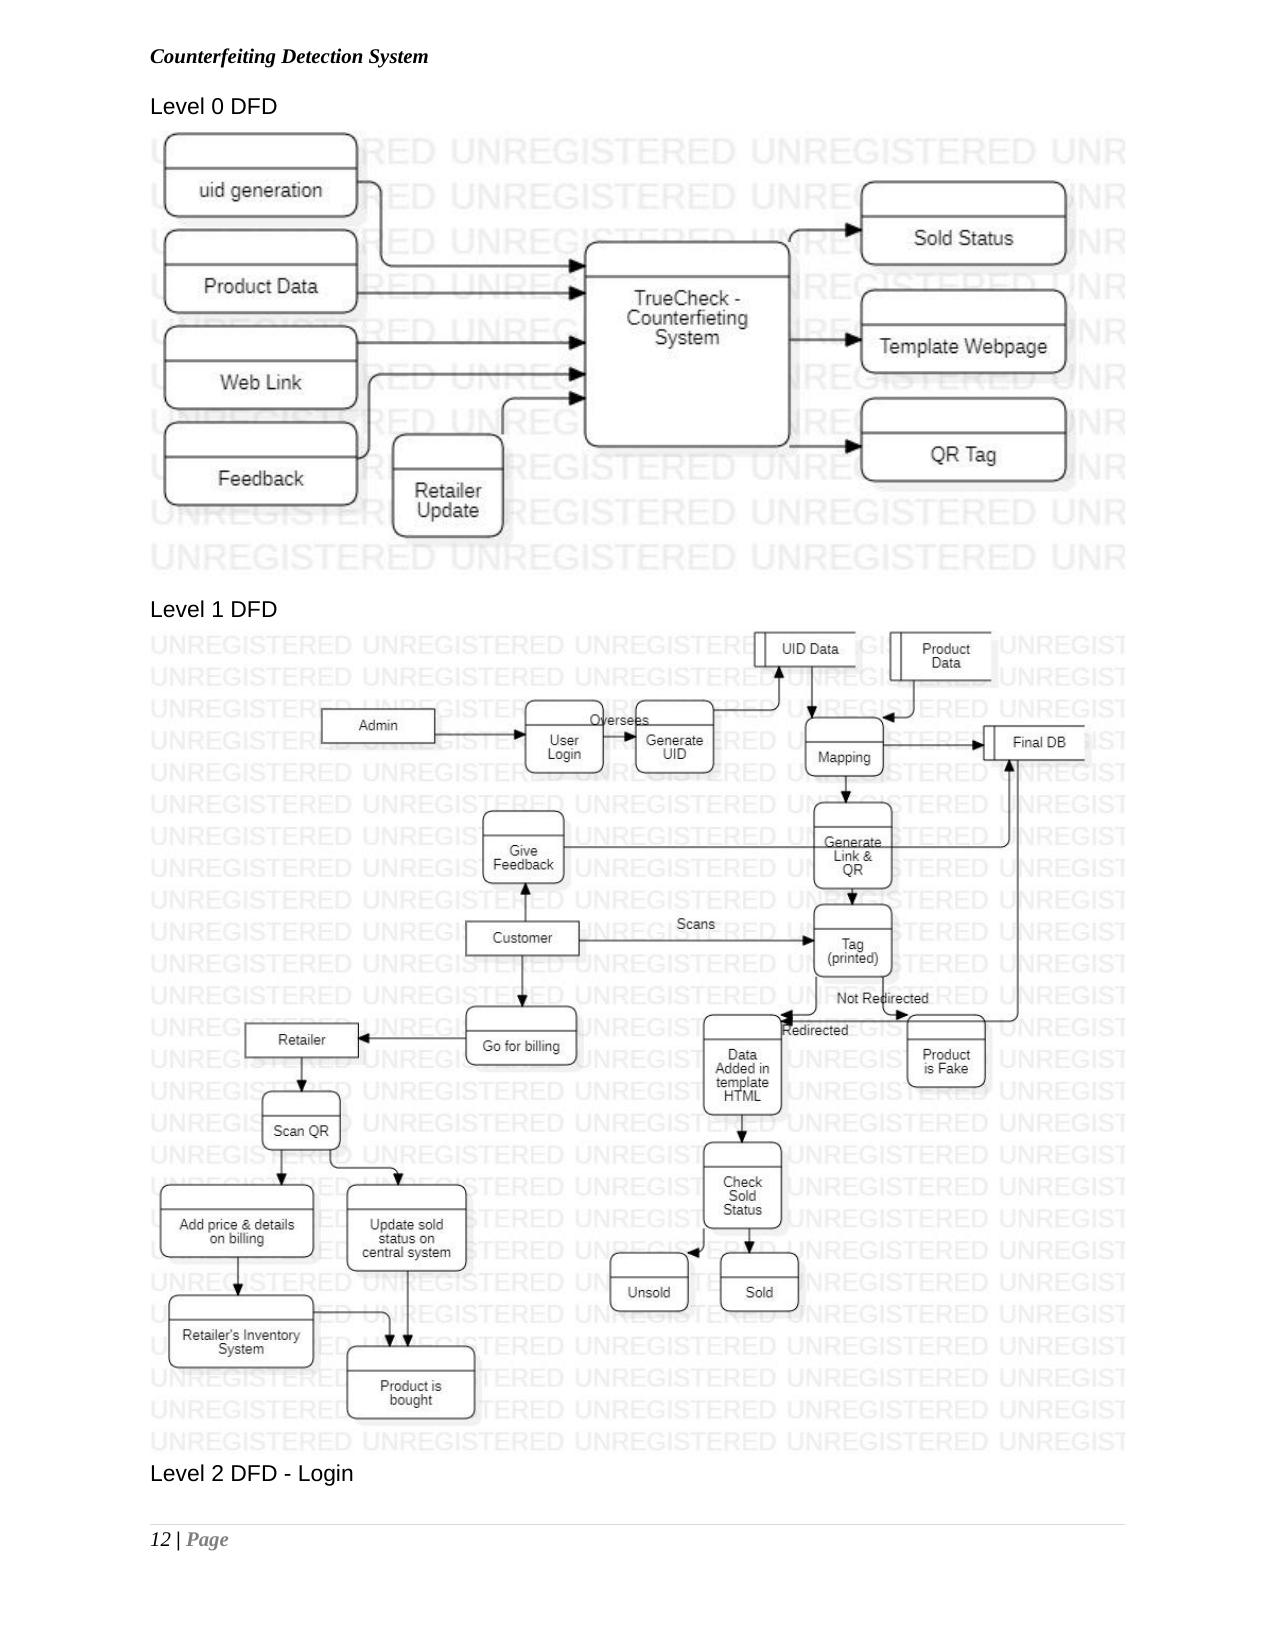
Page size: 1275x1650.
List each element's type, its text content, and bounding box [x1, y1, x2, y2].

text Level 0 DFD [150, 93, 1125, 119]
text Level 2 DFD - Login [150, 1461, 1125, 1486]
picture [150, 622, 1125, 1461]
picture [150, 119, 1125, 597]
text Level 1 DFD [150, 597, 1125, 622]
